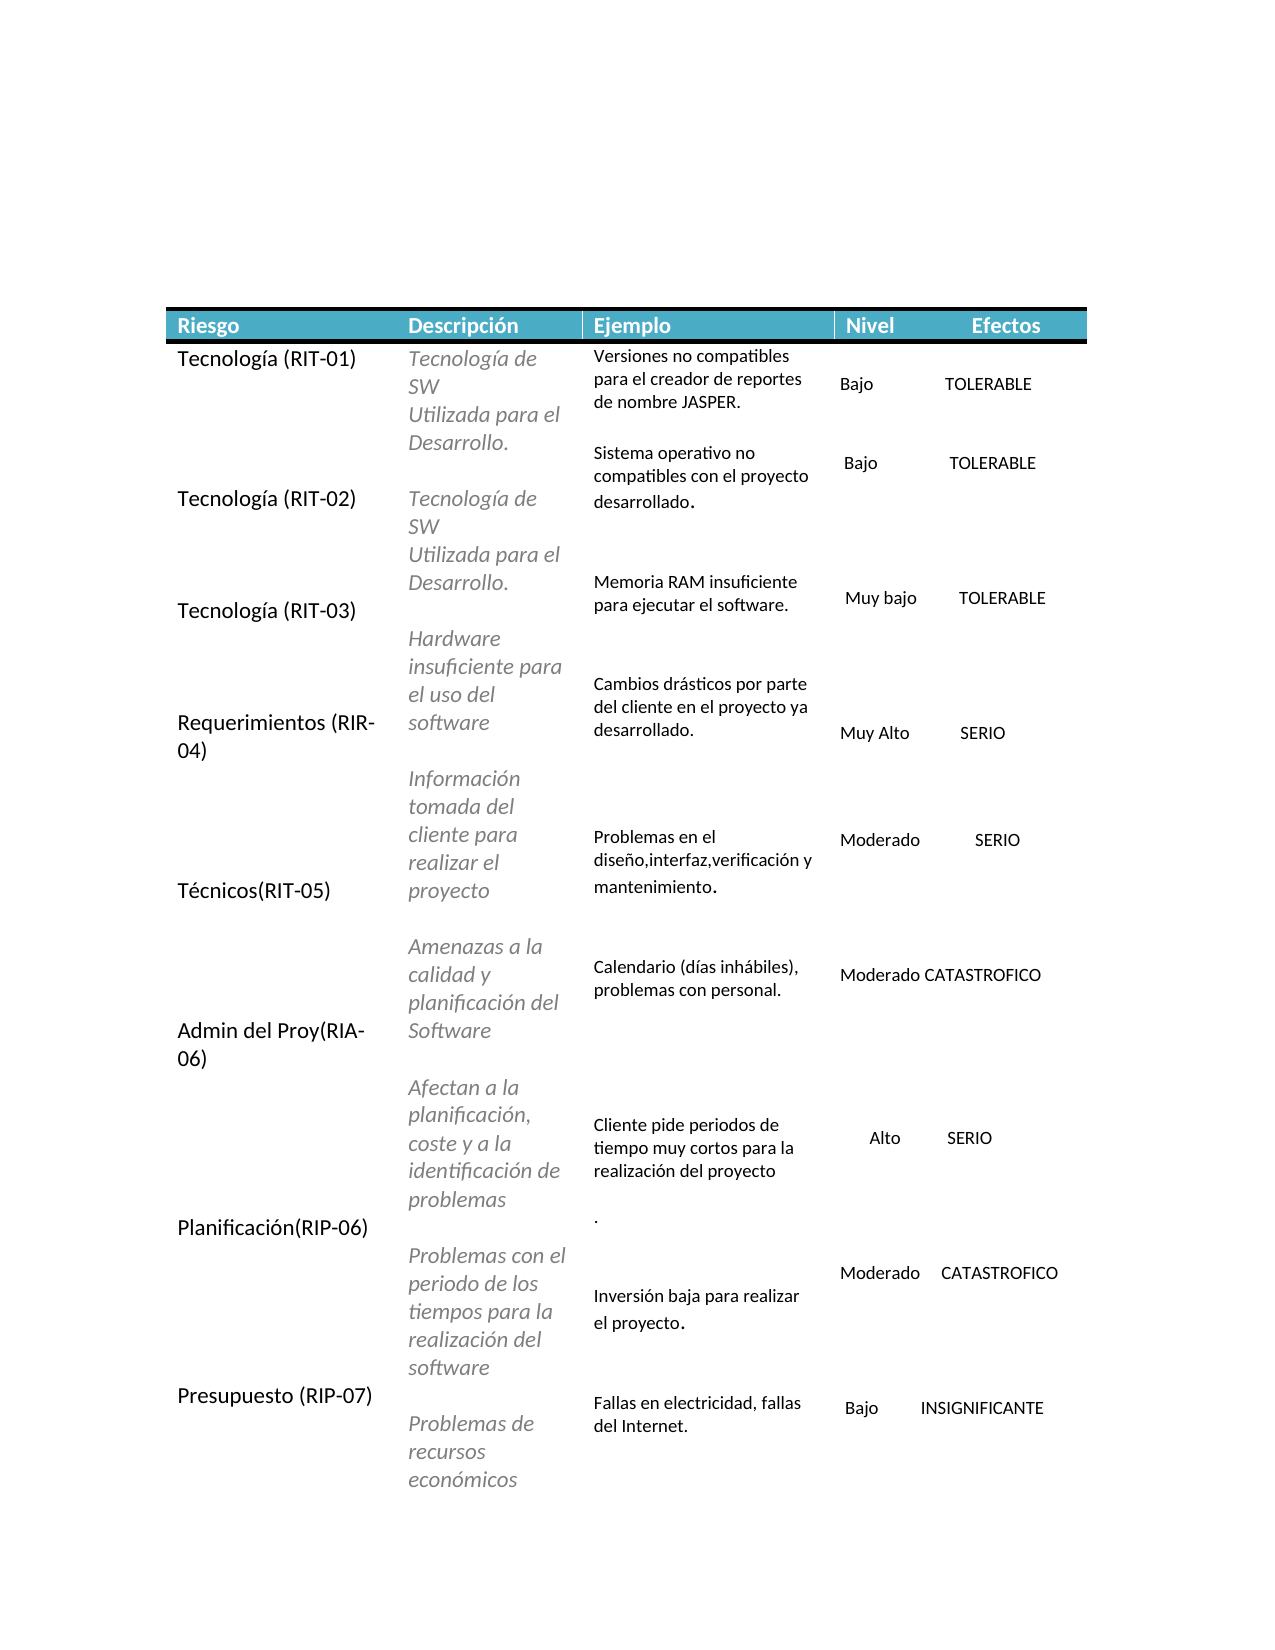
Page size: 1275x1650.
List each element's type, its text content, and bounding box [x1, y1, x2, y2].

table_header Descripción [397, 311, 582, 339]
table_header Riesgo [166, 311, 397, 339]
table_header Nivel Efectos [835, 311, 1087, 339]
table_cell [583, 344, 828, 1493]
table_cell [829, 344, 1087, 1493]
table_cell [397, 344, 582, 1493]
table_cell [166, 344, 397, 1493]
table_header Ejemplo [583, 311, 834, 339]
